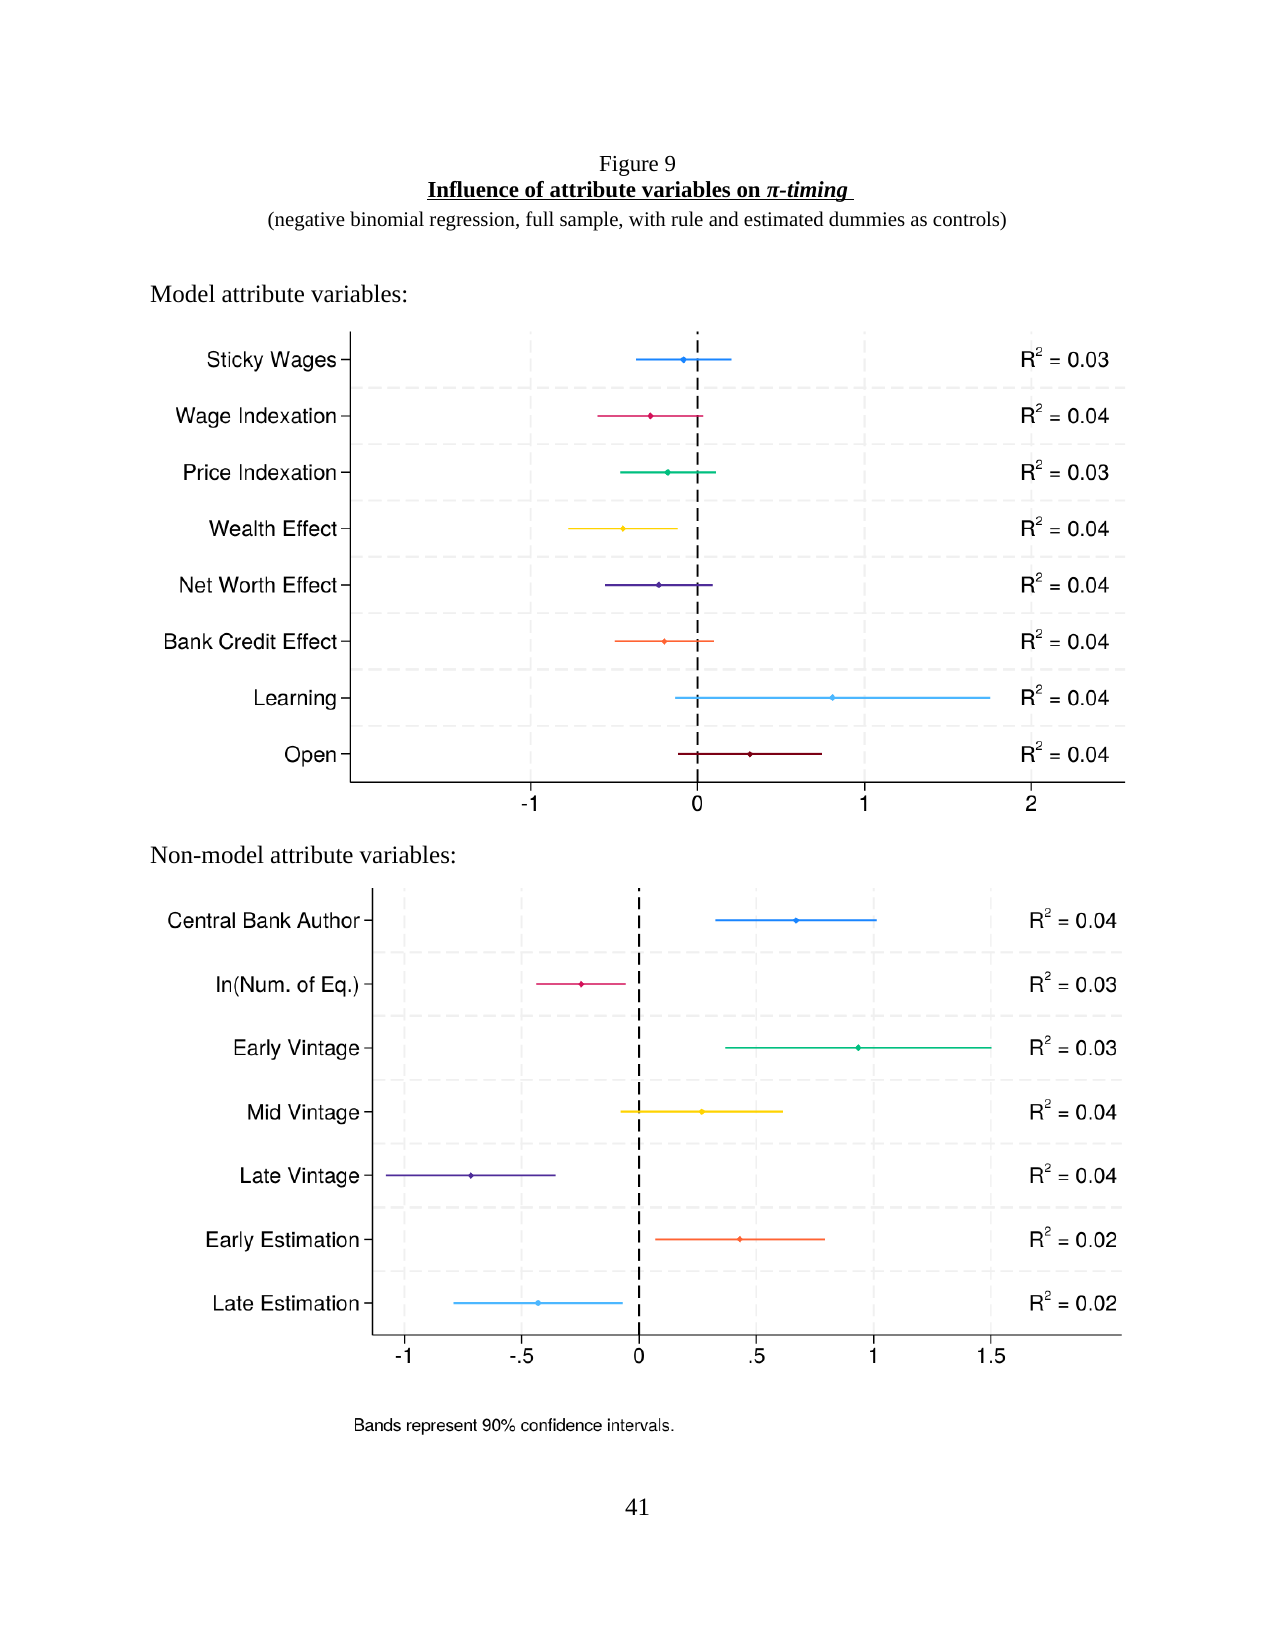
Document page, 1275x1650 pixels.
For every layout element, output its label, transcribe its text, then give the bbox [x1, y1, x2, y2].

picture [150, 888, 1125, 1371]
picture [150, 326, 1125, 822]
text Figure 9 [150, 150, 1125, 176]
picture [150, 1401, 1125, 1435]
text Non-model attribute variables: [150, 840, 1125, 869]
text Model attribute variables: [150, 279, 1125, 307]
text Influence of attribute variables on π-timing [150, 176, 1125, 203]
text (negative binomial regression, full sample, with rule and estimated dummies as controls) [150, 207, 1125, 231]
